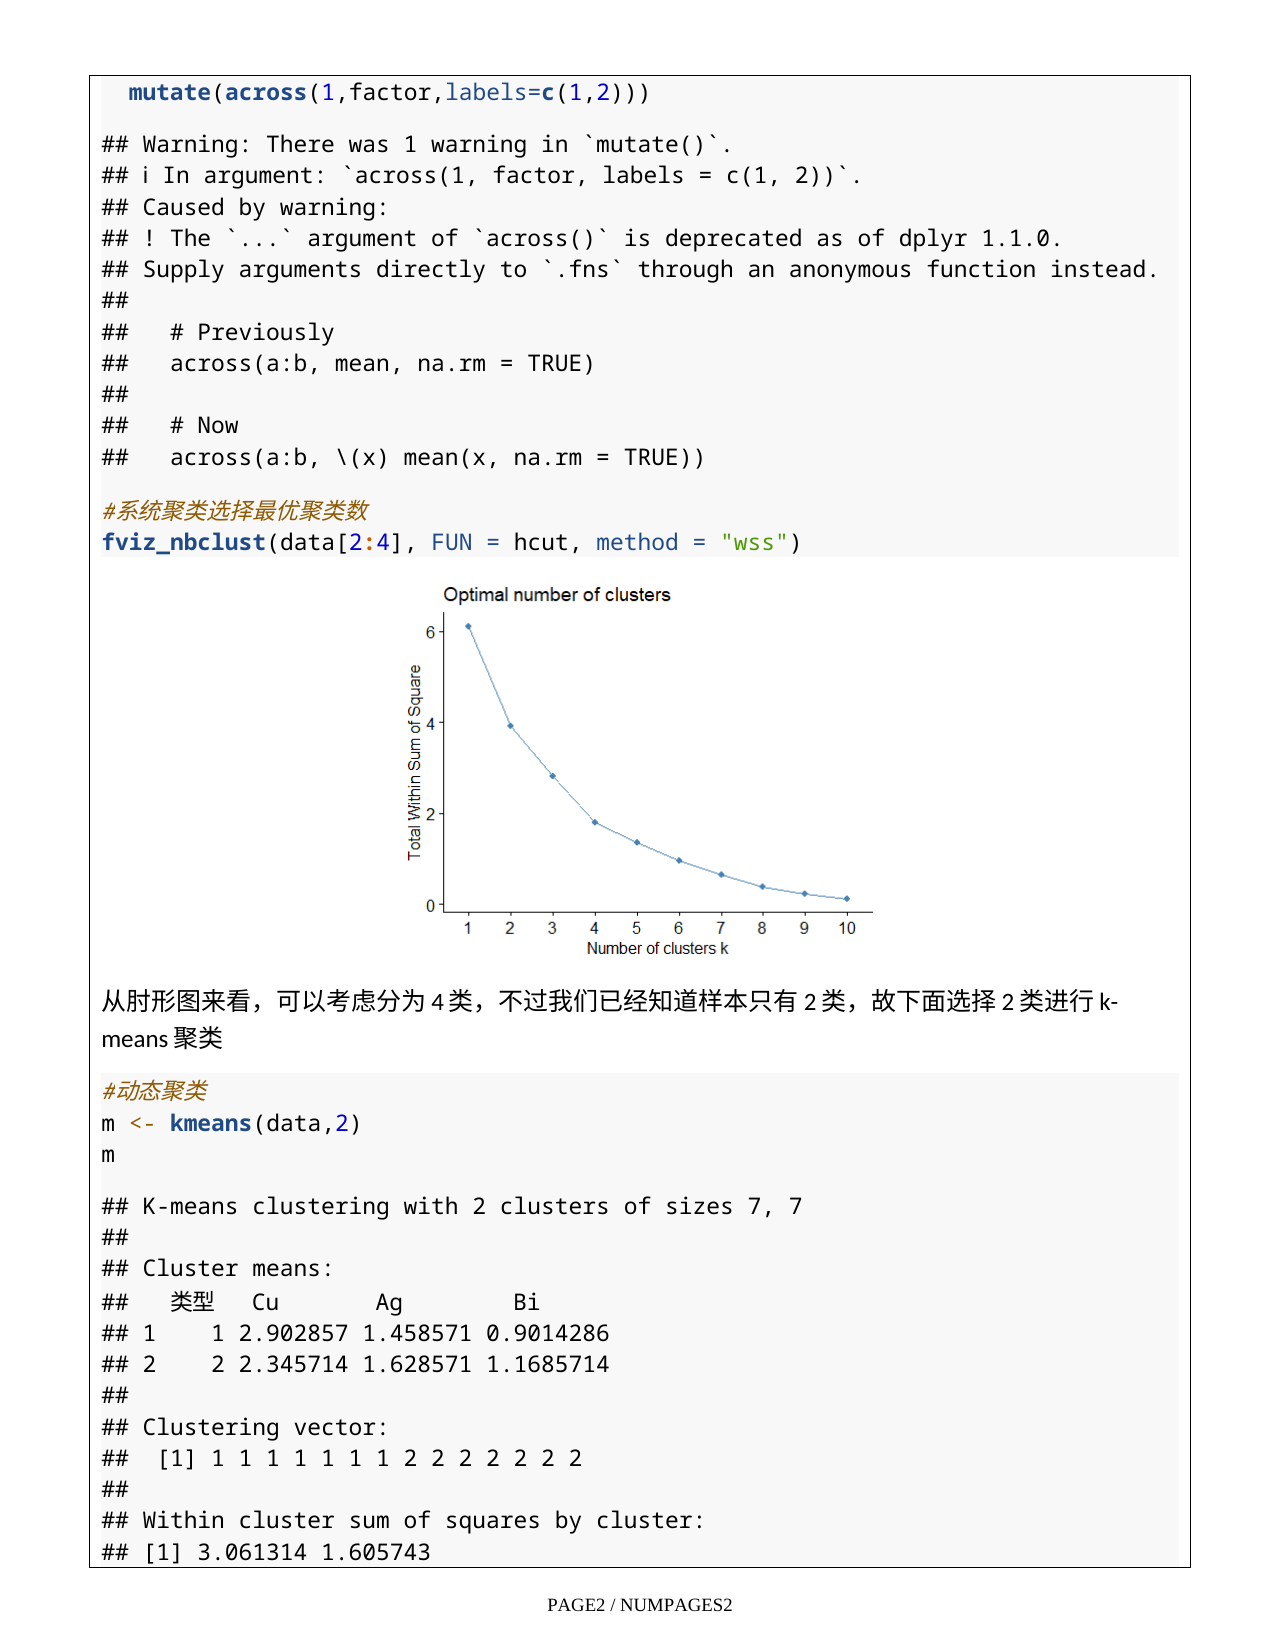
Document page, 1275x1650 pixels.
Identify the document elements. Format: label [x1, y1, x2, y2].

table_cell [90, 76, 1190, 1567]
picture [399, 578, 881, 964]
